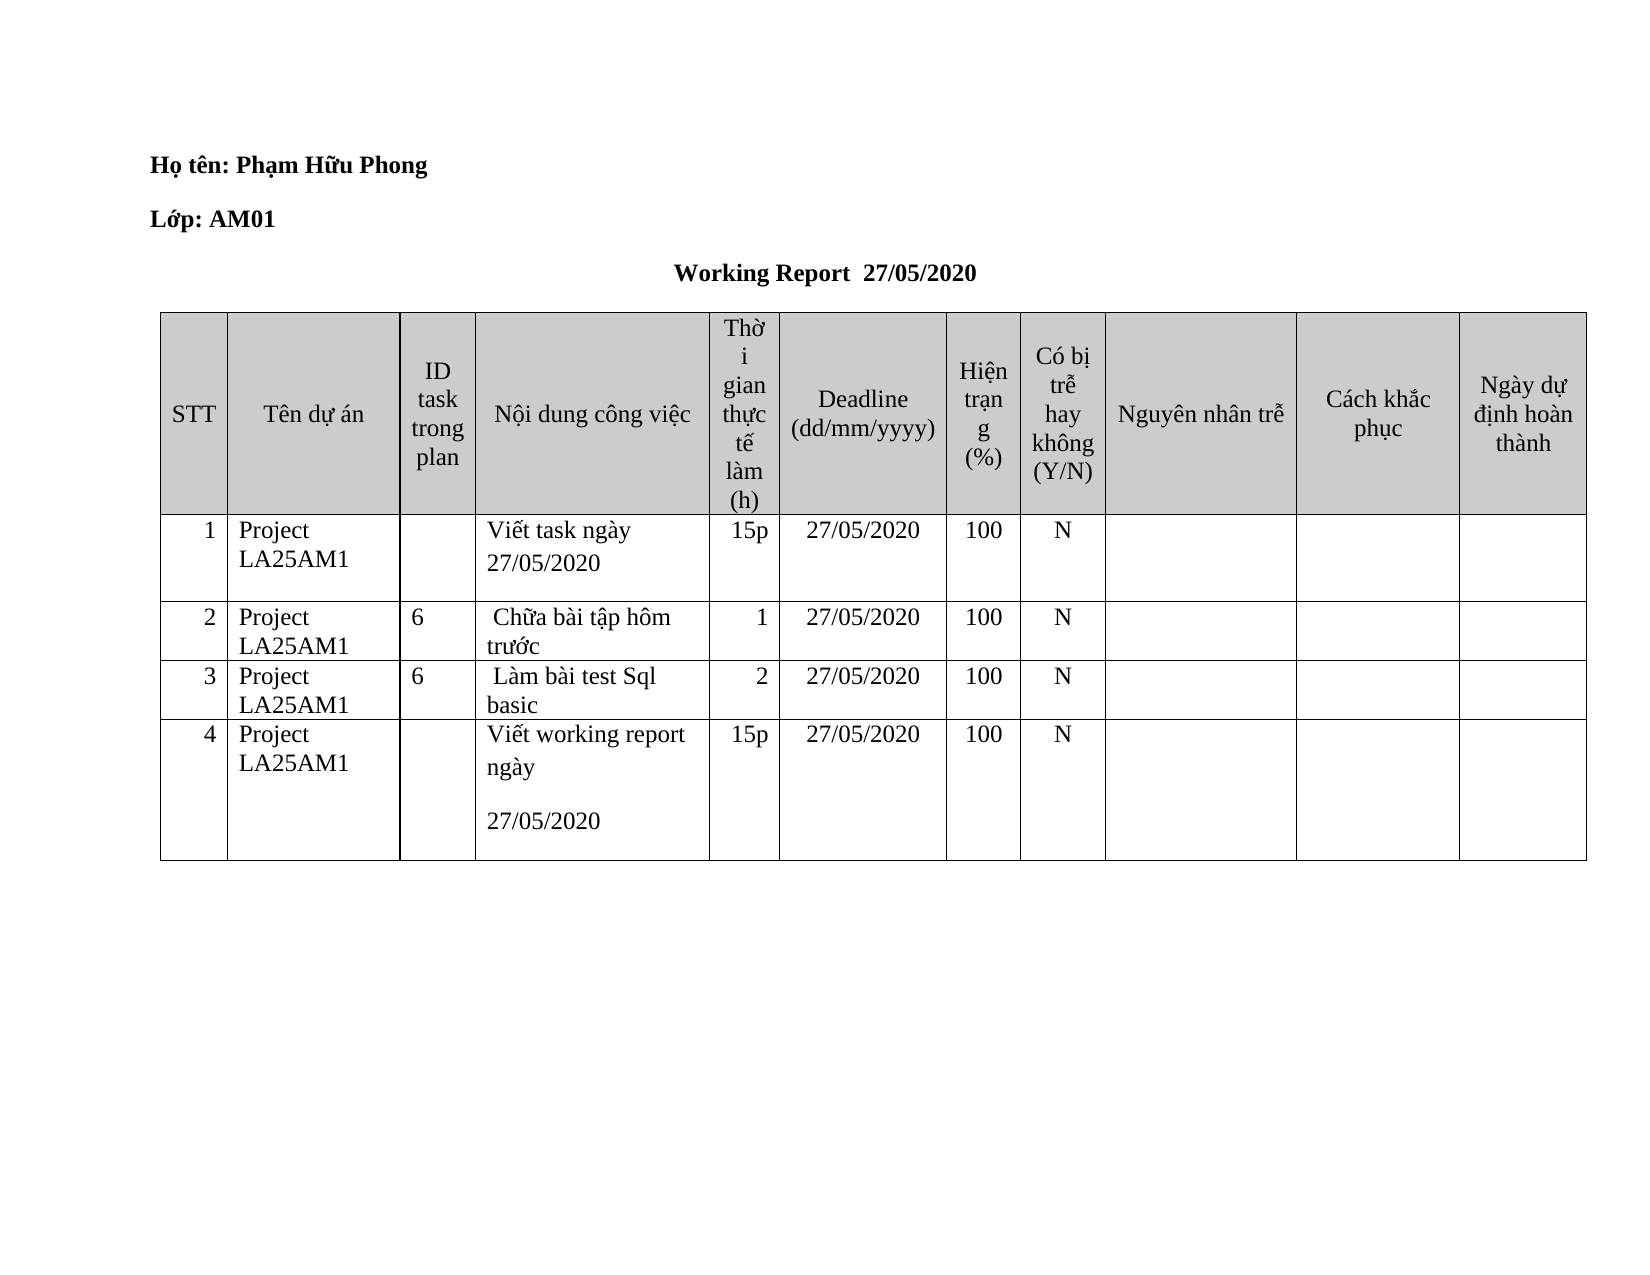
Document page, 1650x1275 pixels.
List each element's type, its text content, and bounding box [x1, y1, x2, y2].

table_cell [1297, 515, 1459, 601]
table_cell Project LA25AM1 [228, 515, 399, 601]
table_cell 1 [710, 602, 779, 660]
table_cell [1460, 602, 1586, 660]
table_header Nội dung công việc [476, 313, 709, 514]
table_cell [1106, 602, 1296, 660]
table_cell Viết working report ngày 27/05/2020 [476, 720, 709, 860]
table_cell 100 [947, 515, 1020, 601]
table_cell 27/05/2020 [780, 720, 946, 860]
table_header Cách khắc phục [1297, 313, 1459, 514]
table_cell [1460, 515, 1586, 601]
table_cell 100 [947, 602, 1020, 660]
table_cell [401, 515, 475, 601]
table_cell [401, 720, 475, 860]
table_cell [1297, 602, 1459, 660]
table_cell 3 [161, 661, 227, 718]
table_cell 15p [710, 720, 779, 860]
table_cell Chữa bài tập hôm trước [476, 602, 709, 660]
table_header STT [161, 313, 227, 514]
text Working Report 27/05/2020 [150, 258, 1500, 286]
table_cell 1 [161, 515, 227, 601]
table_cell [1297, 720, 1459, 860]
table_cell Viết task ngày 27/05/2020 [476, 515, 709, 601]
table_cell [1297, 661, 1459, 718]
table_cell N [1021, 602, 1105, 660]
table_cell 6 [401, 661, 475, 718]
table_cell N [1021, 661, 1105, 718]
table_cell Làm bài test Sql basic [476, 661, 709, 718]
table_header ID task trong plan [401, 313, 475, 514]
table_header Deadline (dd/mm/yyyy) [780, 313, 946, 514]
table_cell Project LA25AM1 [228, 720, 399, 860]
table_header Tên dự án [228, 313, 399, 514]
table_cell [1460, 720, 1586, 860]
table_cell [1460, 661, 1586, 718]
table_header Có bị trễ hay không (Y/N) [1021, 313, 1105, 514]
table_header Nguyên nhân trễ [1106, 313, 1296, 514]
table_cell 27/05/2020 [780, 661, 946, 718]
table_header Ngày dự định hoàn thành [1460, 313, 1586, 514]
table_cell 4 [161, 720, 227, 860]
table_cell 2 [710, 661, 779, 718]
table_header Thời gian thực tế làm (h) [710, 313, 779, 514]
table_cell N [1021, 720, 1105, 860]
table_cell 15p [710, 515, 779, 601]
table_cell 2 [161, 602, 227, 660]
table_cell 100 [947, 720, 1020, 860]
table_cell Project LA25AM1 [228, 602, 399, 660]
table_cell N [1021, 515, 1105, 601]
table_cell 27/05/2020 [780, 602, 946, 660]
table_cell 100 [947, 661, 1020, 718]
text Họ tên: Phạm Hữu Phong [150, 150, 1500, 179]
table_cell [1106, 515, 1296, 601]
text Lớp: AM01 [150, 204, 1500, 233]
table_header Hiện trạng (%) [947, 313, 1020, 514]
table_cell 27/05/2020 [780, 515, 946, 601]
table_cell [1106, 661, 1296, 718]
table_cell [1106, 720, 1296, 860]
table_cell Project LA25AM1 [228, 661, 399, 718]
table_cell 6 [401, 602, 475, 660]
